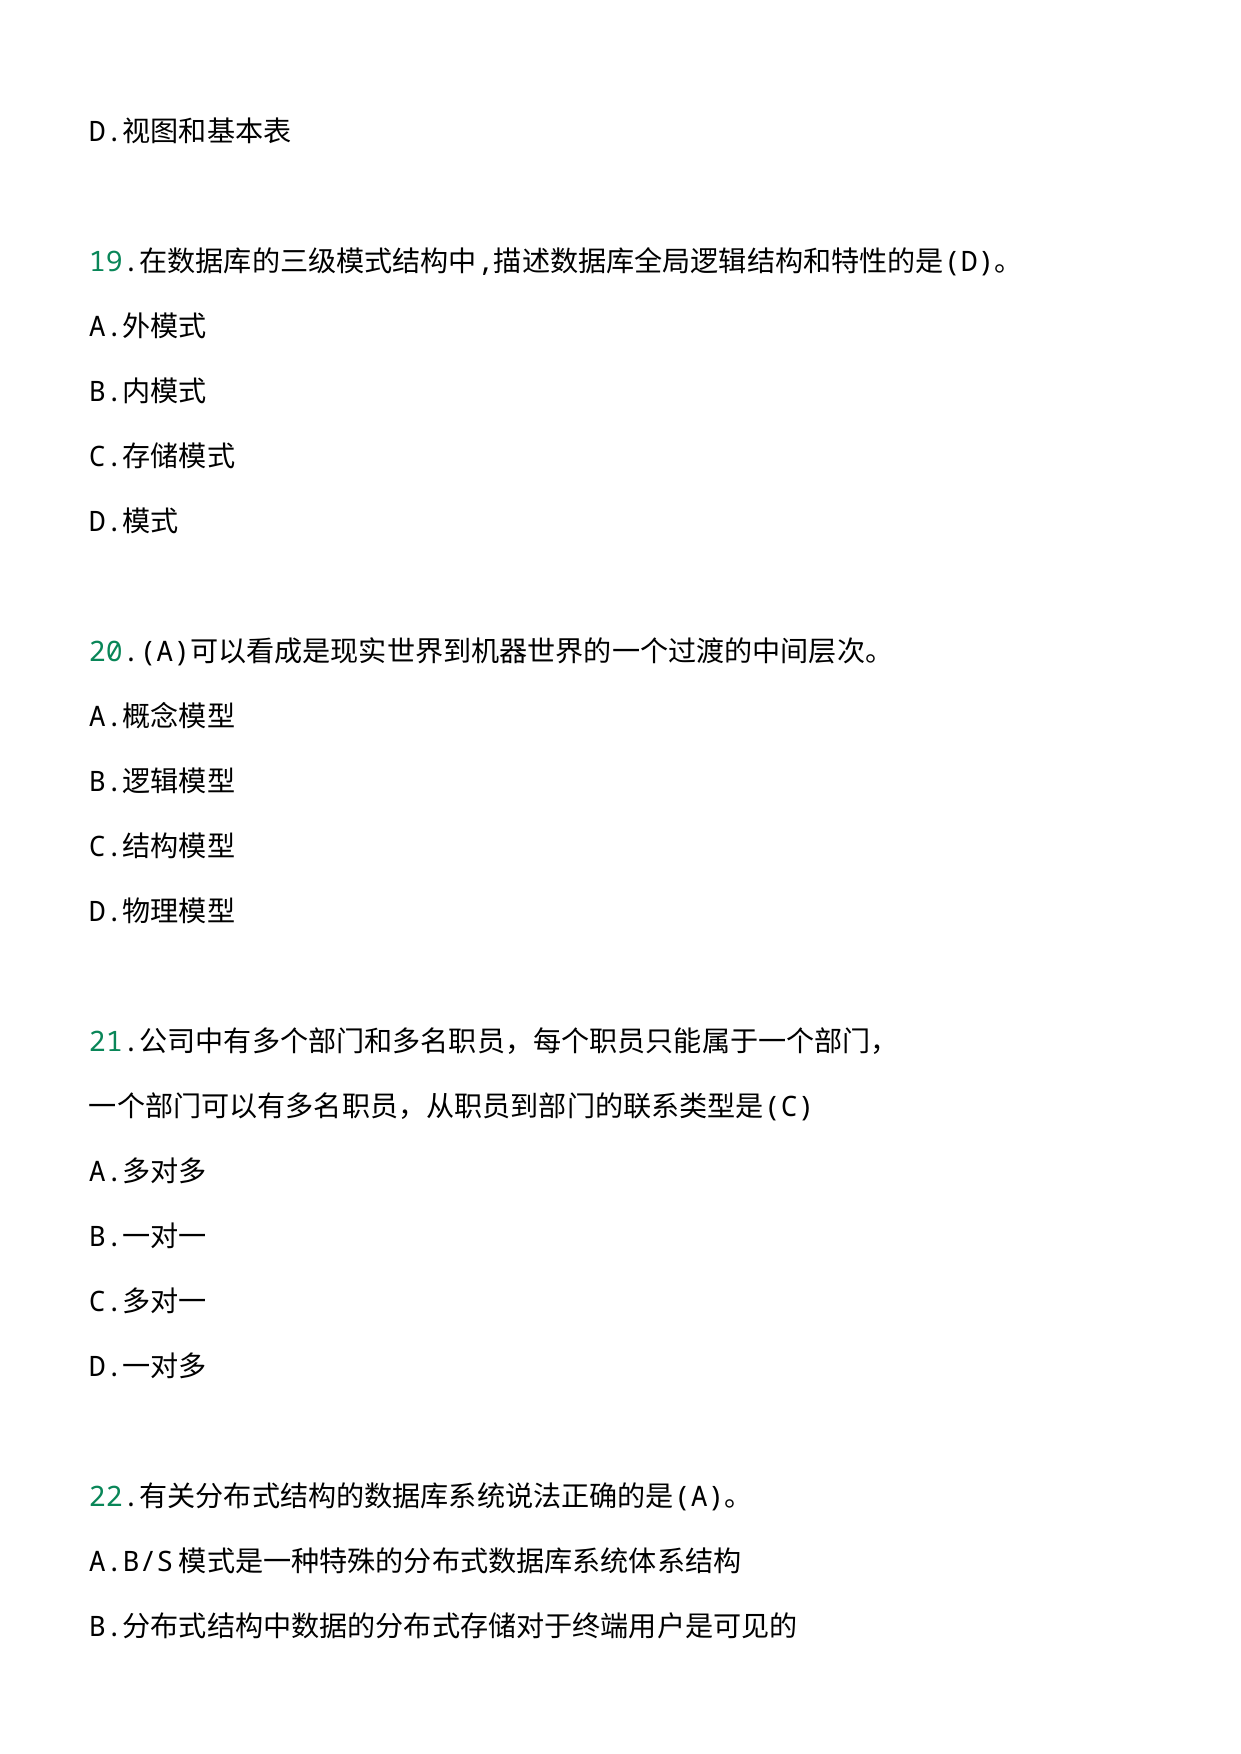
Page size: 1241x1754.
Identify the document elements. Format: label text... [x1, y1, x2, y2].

text D.物理模型 [89, 877, 1152, 942]
text 一个部门可以有多名职员，从职员到部门的联系类型是(C) [89, 1072, 1152, 1137]
text B.内模式 [89, 357, 1152, 422]
text A.概念模型 [89, 682, 1152, 747]
text D.视图和基本表 [89, 97, 1152, 162]
text 20.(A)可以看成是现实世界到机器世界的一个过渡的中间层次。 [89, 617, 1152, 682]
text D.模式 [89, 487, 1152, 552]
text A.外模式 [89, 292, 1152, 357]
text C.多对一 [89, 1267, 1152, 1332]
text B.一对一 [89, 1202, 1152, 1267]
text C.存储模式 [89, 422, 1152, 487]
text C.结构模型 [89, 812, 1152, 877]
text 22.有关分布式结构的数据库系统说法正确的是(A)。 [89, 1462, 1152, 1527]
text A.多对多 [89, 1137, 1152, 1202]
text B.分布式结构中数据的分布式存储对于终端用户是可见的 [89, 1592, 1152, 1657]
text 19.在数据库的三级模式结构中,描述数据库全局逻辑结构和特性的是(D)。 [89, 227, 1152, 292]
text A.B/S模式是一种特殊的分布式数据库系统体系结构 [89, 1527, 1152, 1592]
text D.一对多 [89, 1332, 1152, 1397]
text B.逻辑模型 [89, 747, 1152, 812]
text 21.公司中有多个部门和多名职员，每个职员只能属于一个部门， [89, 1007, 1152, 1072]
